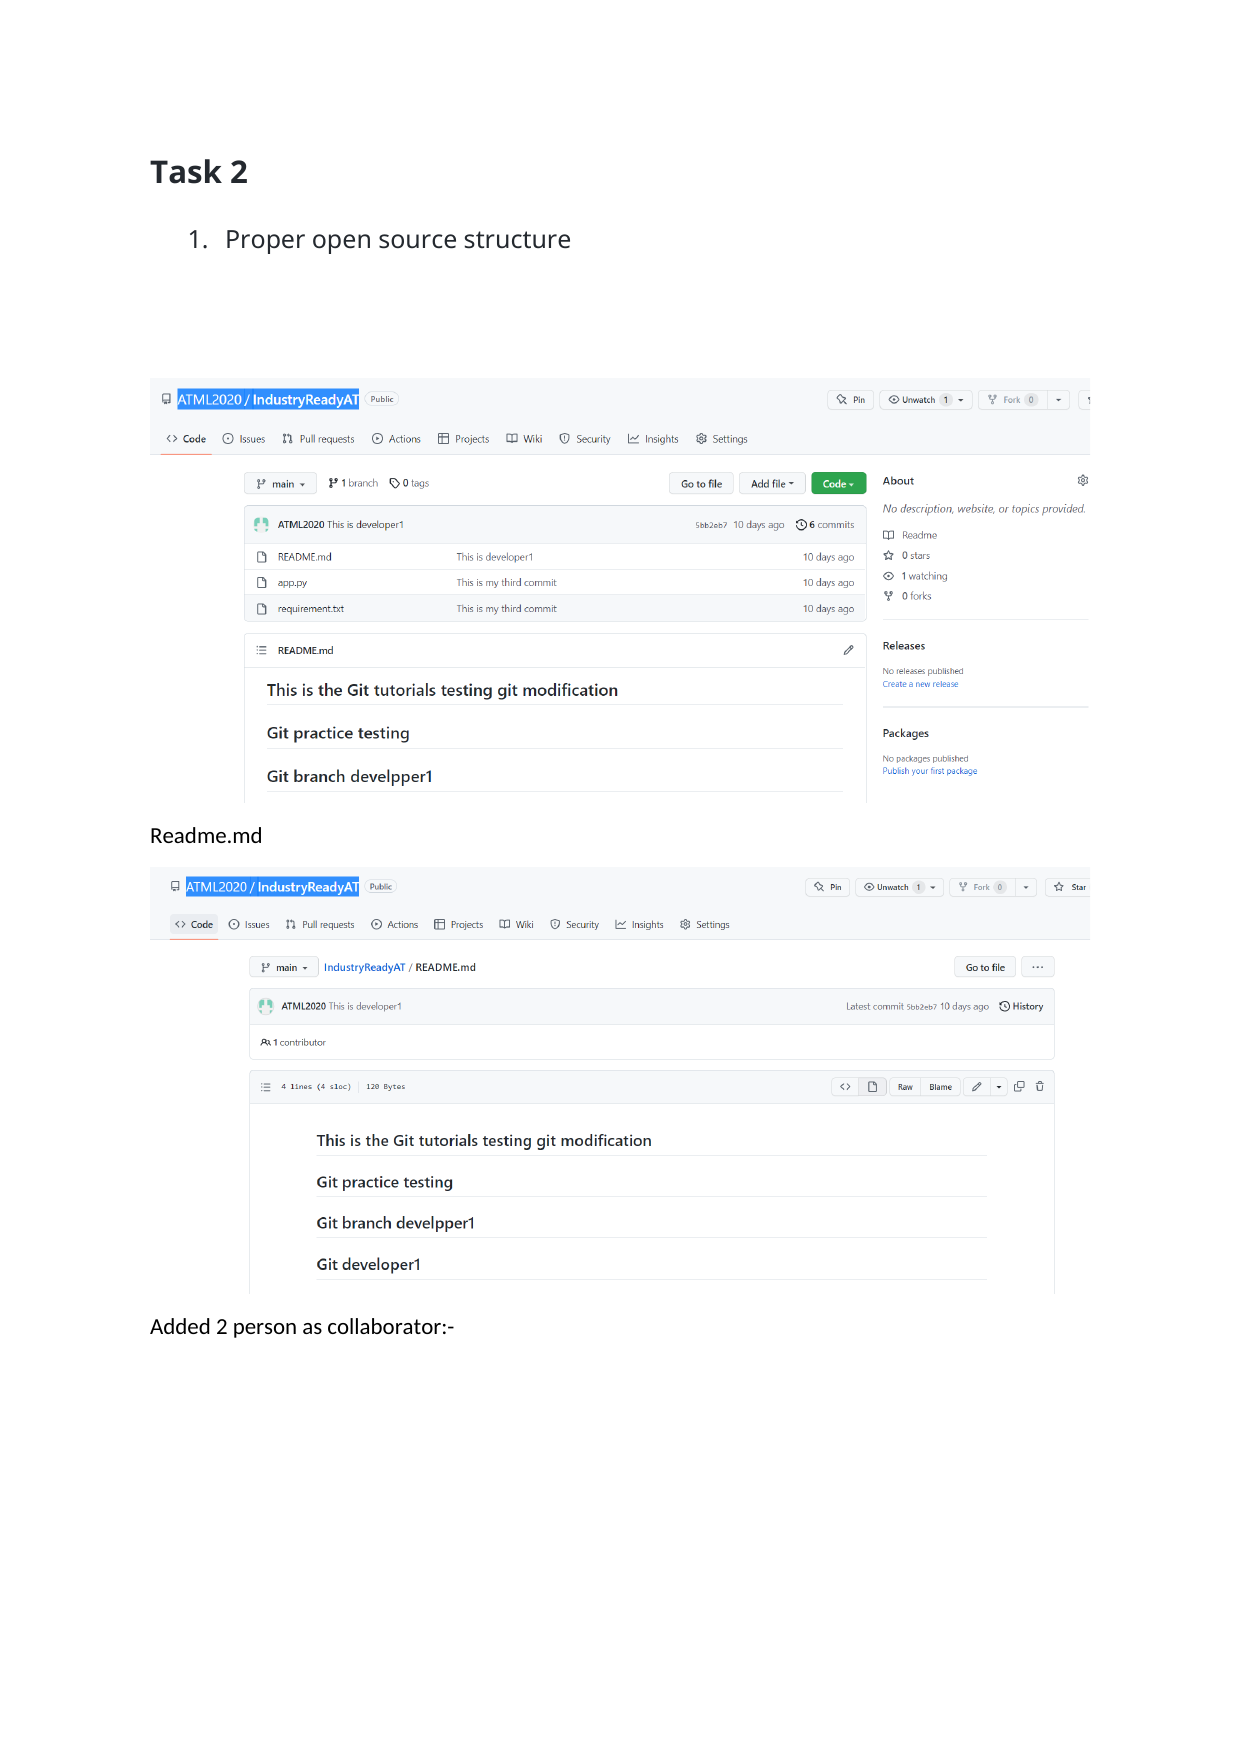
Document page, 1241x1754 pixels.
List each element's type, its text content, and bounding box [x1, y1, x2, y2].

text Readme.md [150, 821, 1090, 849]
picture [150, 378, 1091, 803]
subtitle Task 2 [150, 150, 1090, 193]
list Proper open source structure [187, 222, 1090, 256]
picture [150, 867, 1091, 1294]
text Added 2 person as collaborator:- [150, 1312, 1090, 1340]
